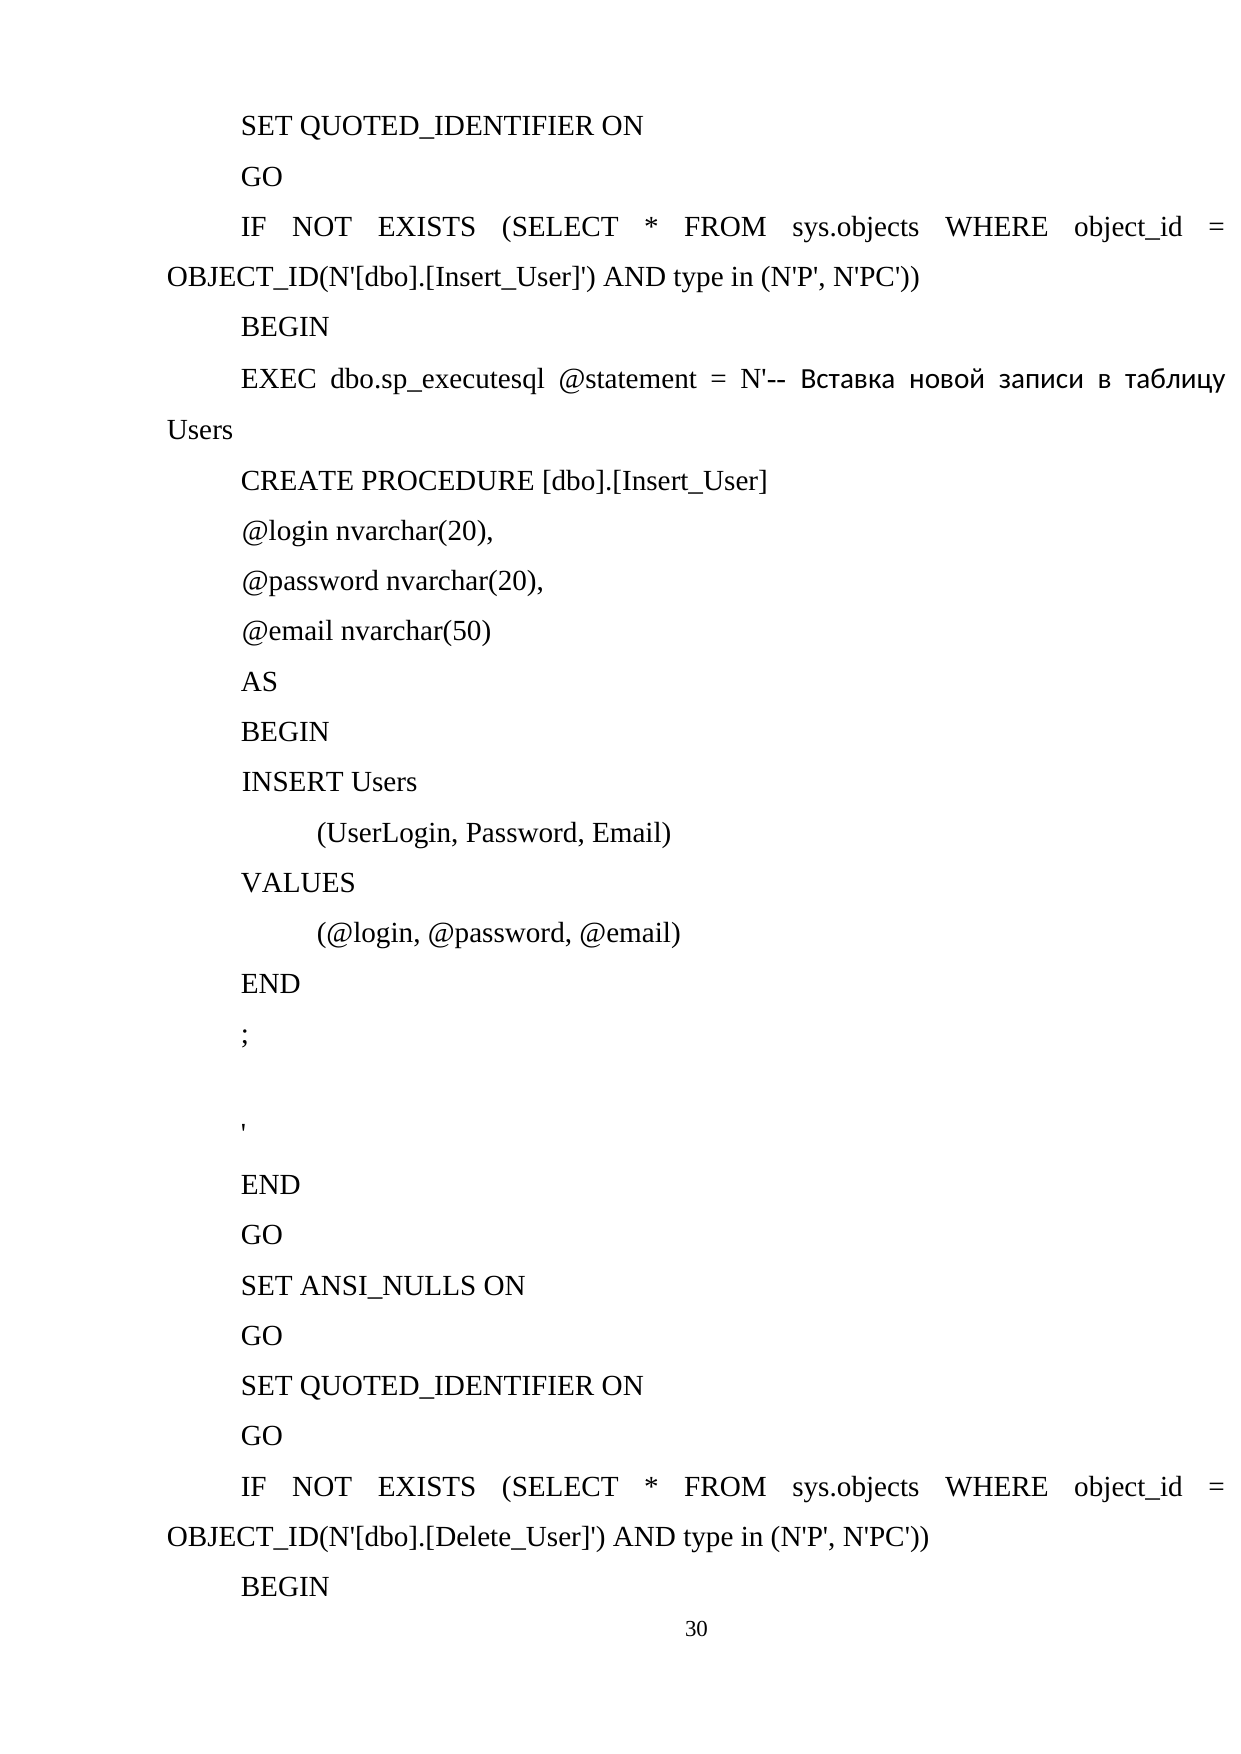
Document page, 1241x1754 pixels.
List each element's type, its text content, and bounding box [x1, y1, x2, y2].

text GO [167, 1318, 1226, 1351]
text VALUES [167, 865, 1226, 899]
text GO [167, 1217, 1226, 1251]
text IF NOT EXISTS (SELECT * FROM sys.objects WHERE object_id = OBJECT_ID(N'[dbo].[Delete_User]') AND type in (N'P', N'PC')) [167, 1469, 1226, 1553]
text ' [167, 1117, 1226, 1150]
text END [167, 1167, 1226, 1201]
text AS [167, 664, 1226, 697]
text GO [167, 159, 1226, 192]
text SET QUOTED_IDENTIFIER ON [167, 108, 1226, 142]
text BEGIN [167, 714, 1226, 748]
text IF NOT EXISTS (SELECT * FROM sys.objects WHERE object_id = OBJECT_ID(N'[dbo].[Insert_User]') AND type in (N'P', N'PC')) [167, 209, 1226, 293]
text END [167, 966, 1226, 999]
text @email nvarchar(50) [167, 613, 1226, 647]
text (UserLogin, Password, Email) [167, 815, 1226, 848]
text @login nvarchar(20), [167, 513, 1226, 546]
text (@login, @password, @email) [167, 915, 1226, 949]
text SET QUOTED_IDENTIFIER ON [167, 1368, 1226, 1402]
text ; [167, 1016, 1226, 1049]
text BEGIN [167, 309, 1226, 343]
text @password nvarchar(20), [167, 563, 1226, 597]
text SET ANSI_NULLS ON [167, 1268, 1226, 1301]
text INSERT Users [167, 764, 1226, 798]
text CREATE PROCEDURE [dbo].[Insert_User] [167, 463, 1226, 496]
text EXEC dbo.sp_executesql @statement = N'-- Вставка новой записи в таблицу Users [167, 360, 1226, 446]
text BEGIN [167, 1569, 1226, 1603]
text GO [167, 1418, 1226, 1452]
